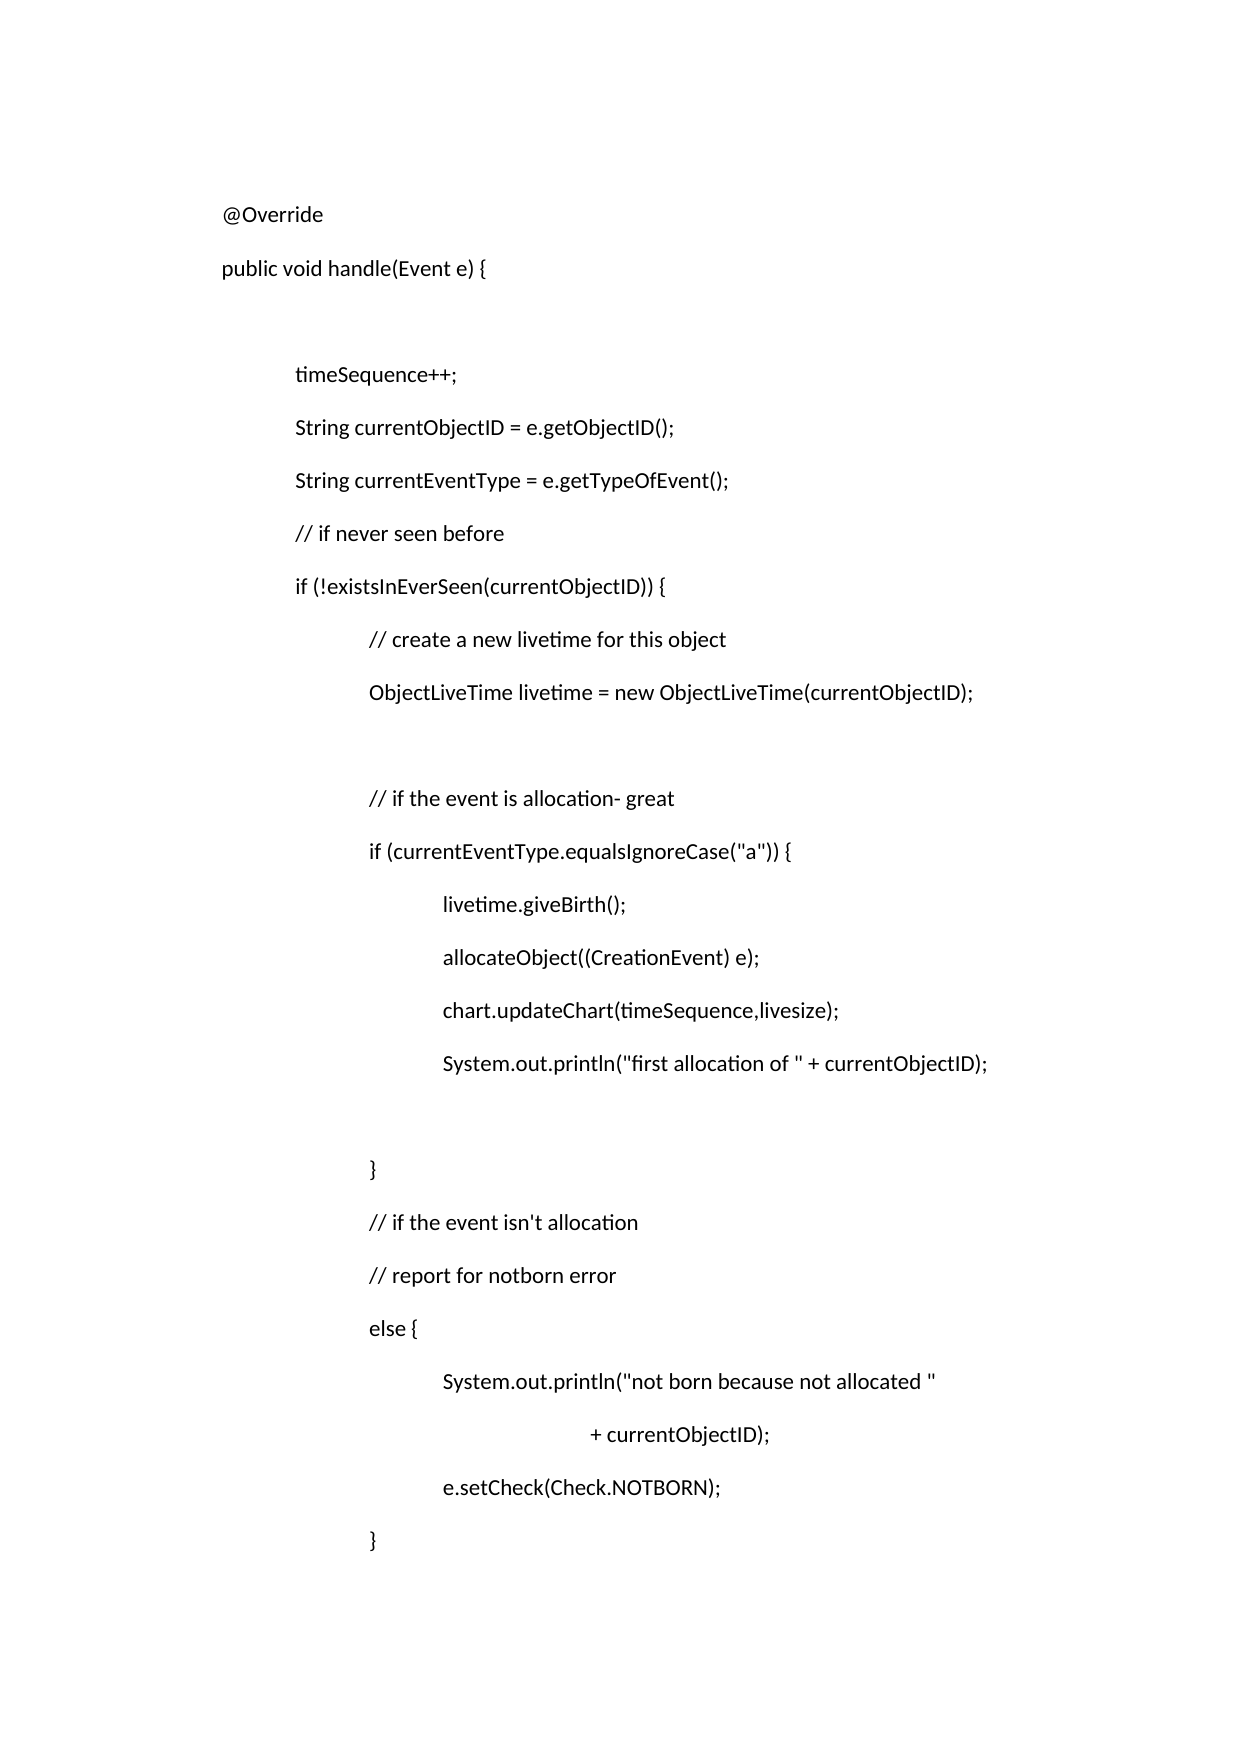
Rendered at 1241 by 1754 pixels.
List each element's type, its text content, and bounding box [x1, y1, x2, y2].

text ObjectLiveTime livetime = new ObjectLiveTime(currentObjectID); [148, 678, 1093, 706]
text allocateObject((CreationEvent) e); [148, 943, 1093, 971]
text System.out.println("not born because not allocated " [148, 1367, 1093, 1395]
text // if the event is allocation- great [148, 784, 1093, 812]
text else { [148, 1314, 1093, 1342]
text } [148, 1526, 1093, 1554]
text timeSequence++; [148, 360, 1093, 388]
text e.setCheck(Check.NOTBORN); [148, 1473, 1093, 1501]
text // create a new livetime for this object [148, 625, 1093, 653]
text if (currentEventType.equalsIgnoreCase("a")) { [148, 837, 1093, 865]
text System.out.println("first allocation of " + currentObjectID); [148, 1049, 1093, 1077]
text String currentObjectID = e.getObjectID(); [148, 413, 1093, 441]
text // if the event isn't allocation [148, 1208, 1093, 1236]
text chart.updateChart(timeSequence,livesize); [148, 996, 1093, 1024]
text // report for notborn error [148, 1261, 1093, 1289]
text if (!existsInEverSeen(currentObjectID)) { [148, 572, 1093, 600]
text public void handle(Event e) { [148, 254, 1093, 282]
text @Override [148, 201, 1093, 229]
text String currentEventType = e.getTypeOfEvent(); [148, 466, 1093, 494]
text } [148, 1155, 1093, 1183]
text + currentObjectID); [148, 1420, 1093, 1448]
text livetime.giveBirth(); [148, 890, 1093, 918]
text // if never seen before [148, 519, 1093, 547]
